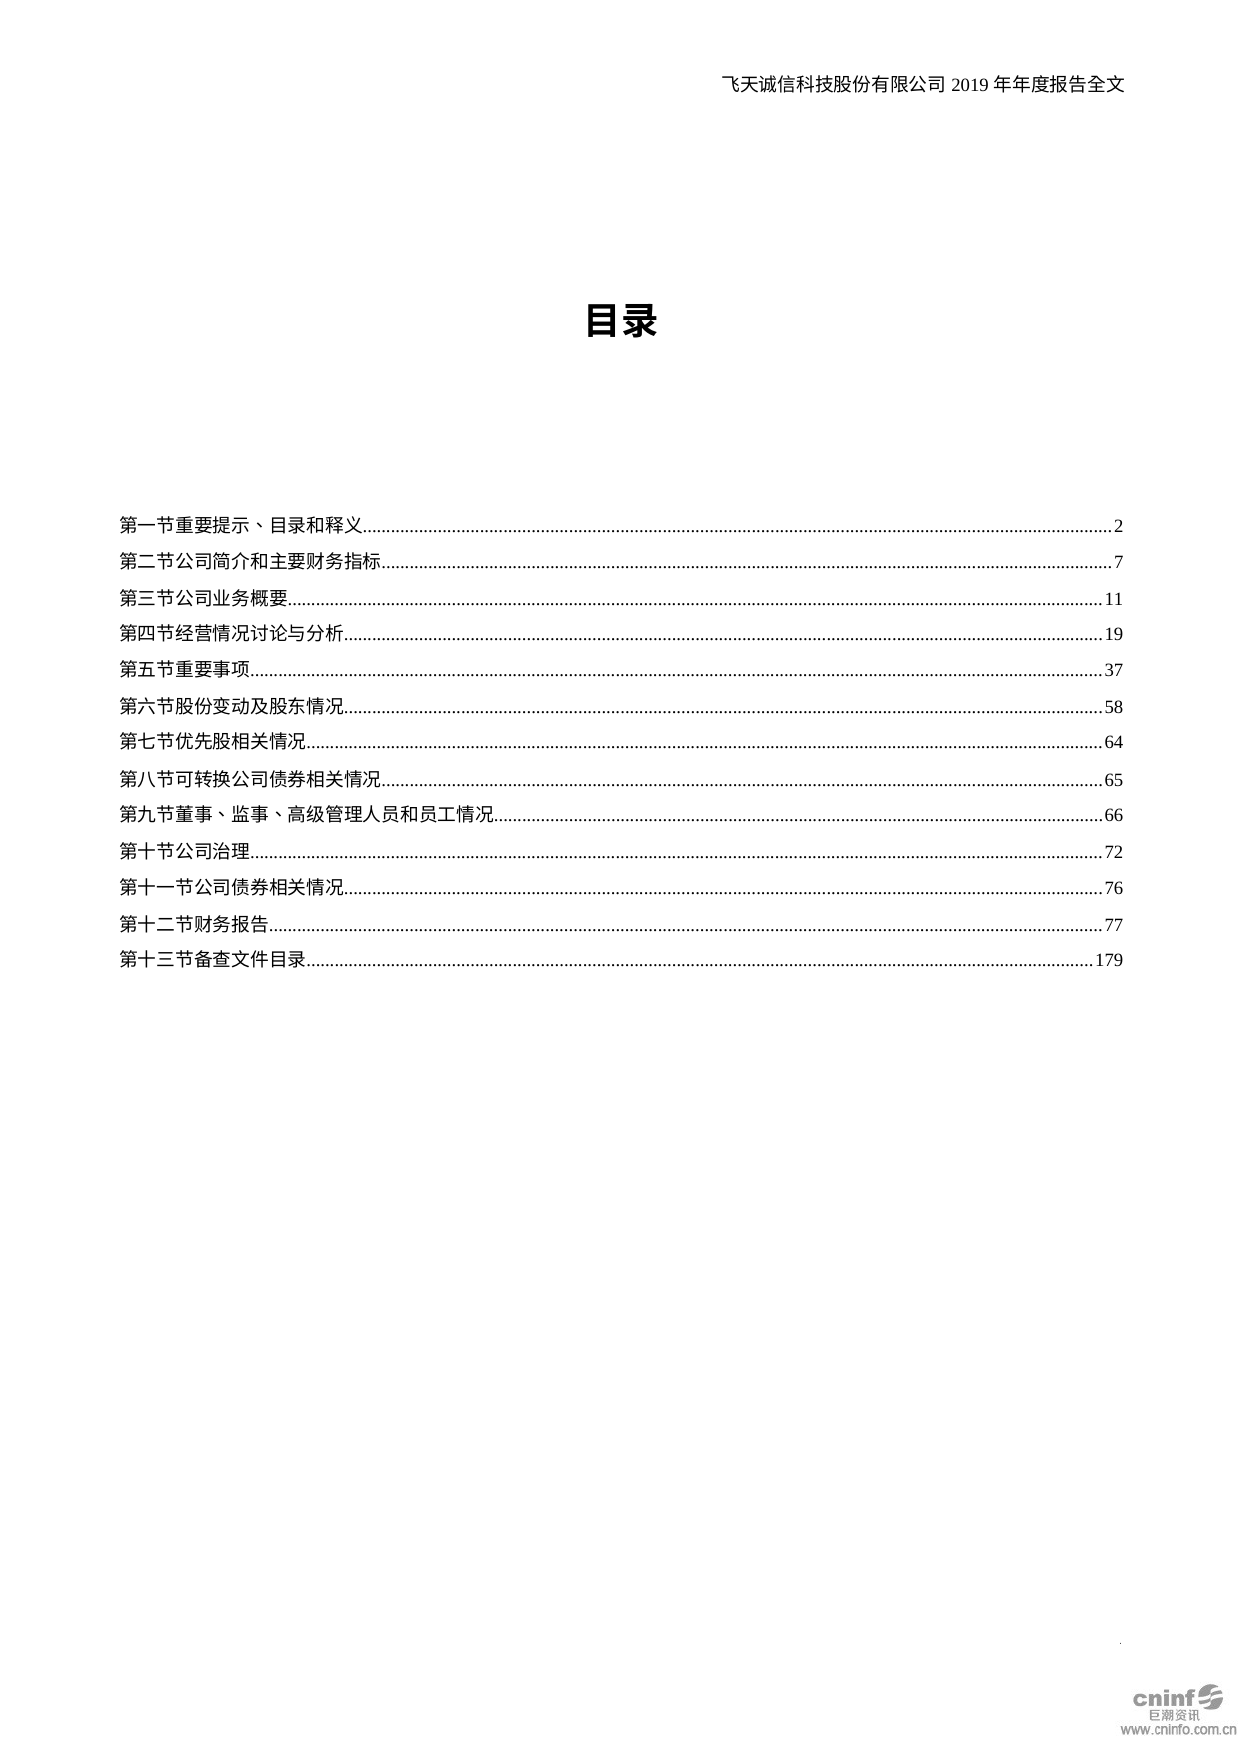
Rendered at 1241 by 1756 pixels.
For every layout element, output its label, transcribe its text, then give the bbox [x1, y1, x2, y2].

picture [1115, 1681, 1240, 1738]
text 目录 [392, 295, 849, 346]
